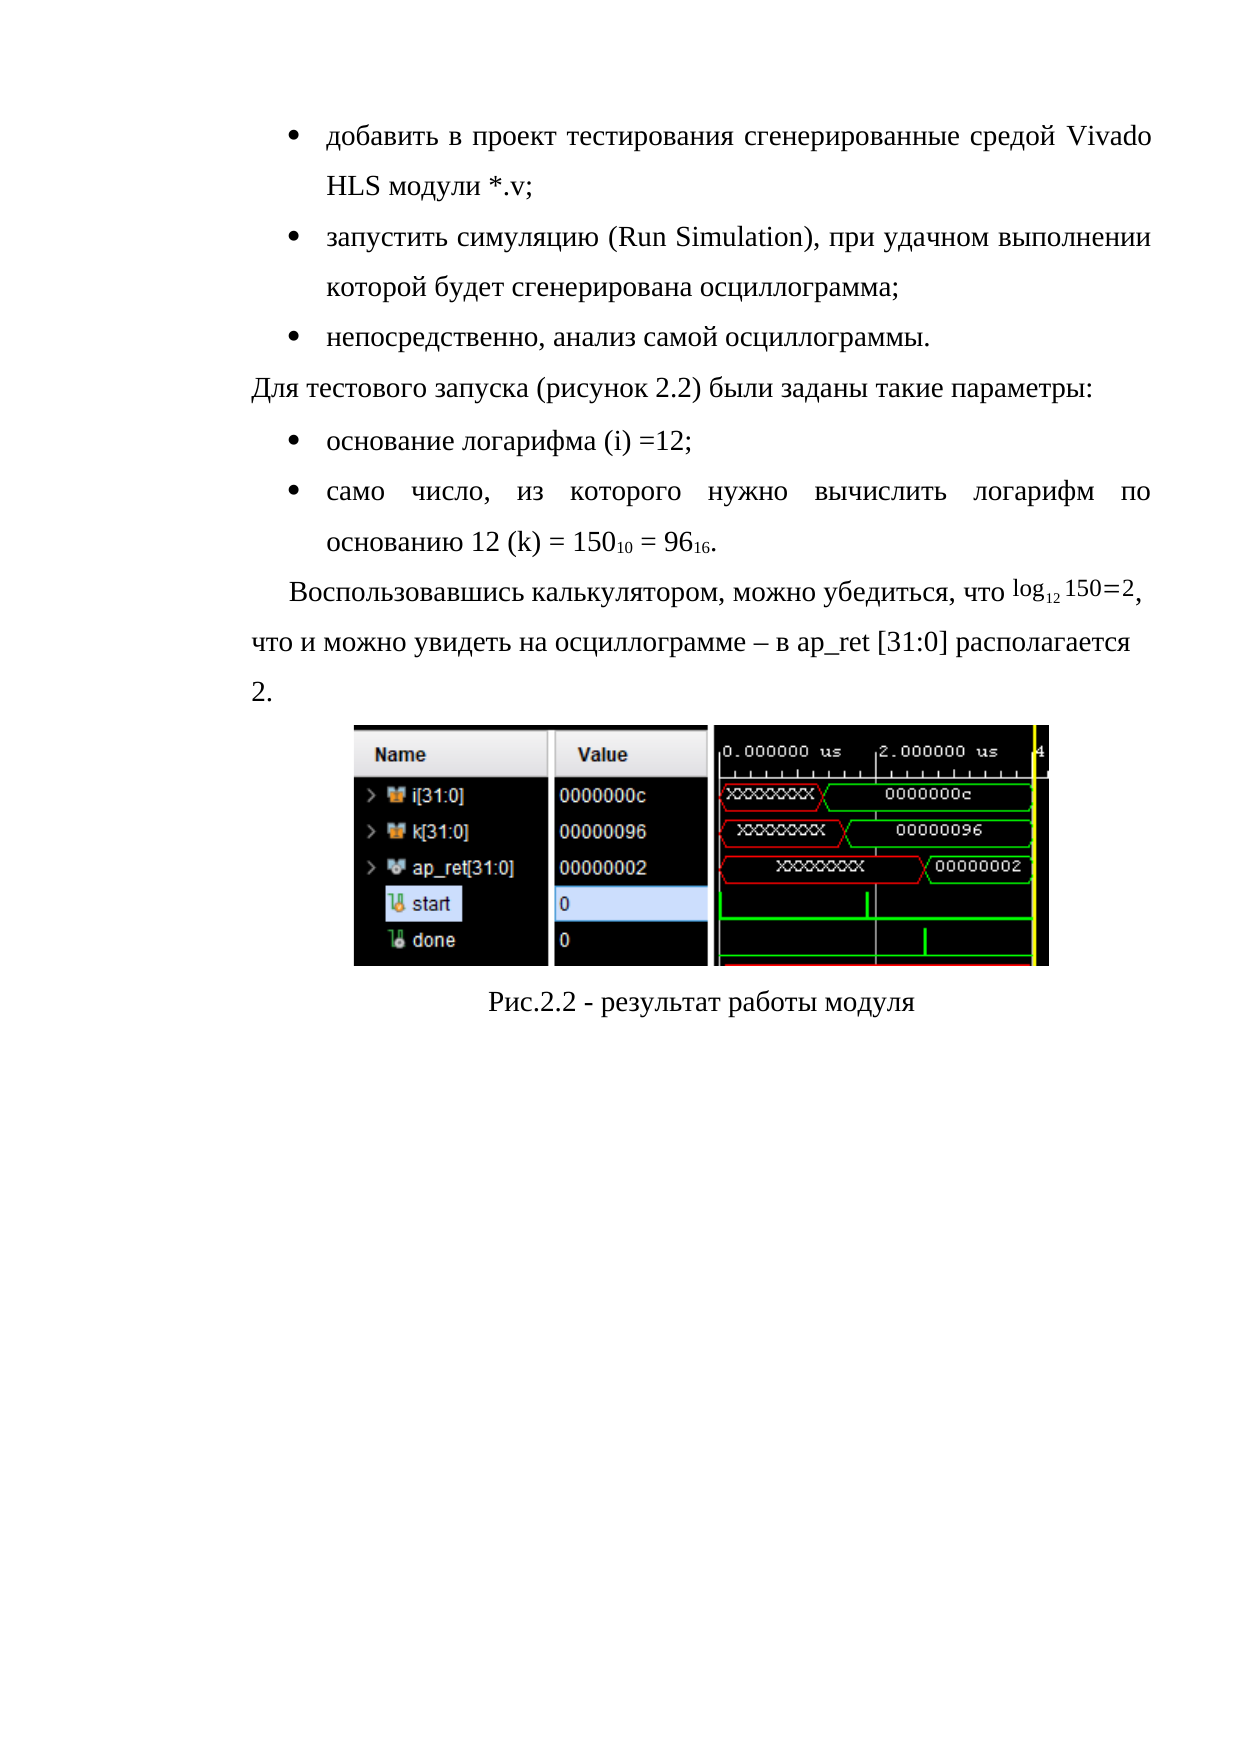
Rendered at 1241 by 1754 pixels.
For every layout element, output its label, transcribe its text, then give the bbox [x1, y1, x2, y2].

list добавить в проект тестирования сгенерированные средой Vivado HLS модули *.v; [288, 118, 1152, 202]
list основание логарифма (i) =12; [288, 423, 1152, 456]
text Воспользовавшись калькулятором, можно убедиться, что , что и можно увидеть на осциллограмме – в ap_ret [31:0] располагается 2. [251, 574, 1152, 708]
text Рис.2.2 - результат работы модуля [251, 984, 1152, 1018]
text Для тестового запуска (рисунок 2.2) были заданы такие параметры: [251, 370, 1152, 403]
list само число, из которого нужно вычислить логарифм по основанию 12 (k) = 15010 = 9616. [288, 473, 1152, 557]
picture [353, 725, 1049, 966]
list непосредственно, анализ самой осциллограммы. [288, 319, 1152, 353]
list запустить симуляцию (Run Simulation), при удачном выполнении которой будет сгенерирована осциллограмма; [288, 219, 1152, 303]
